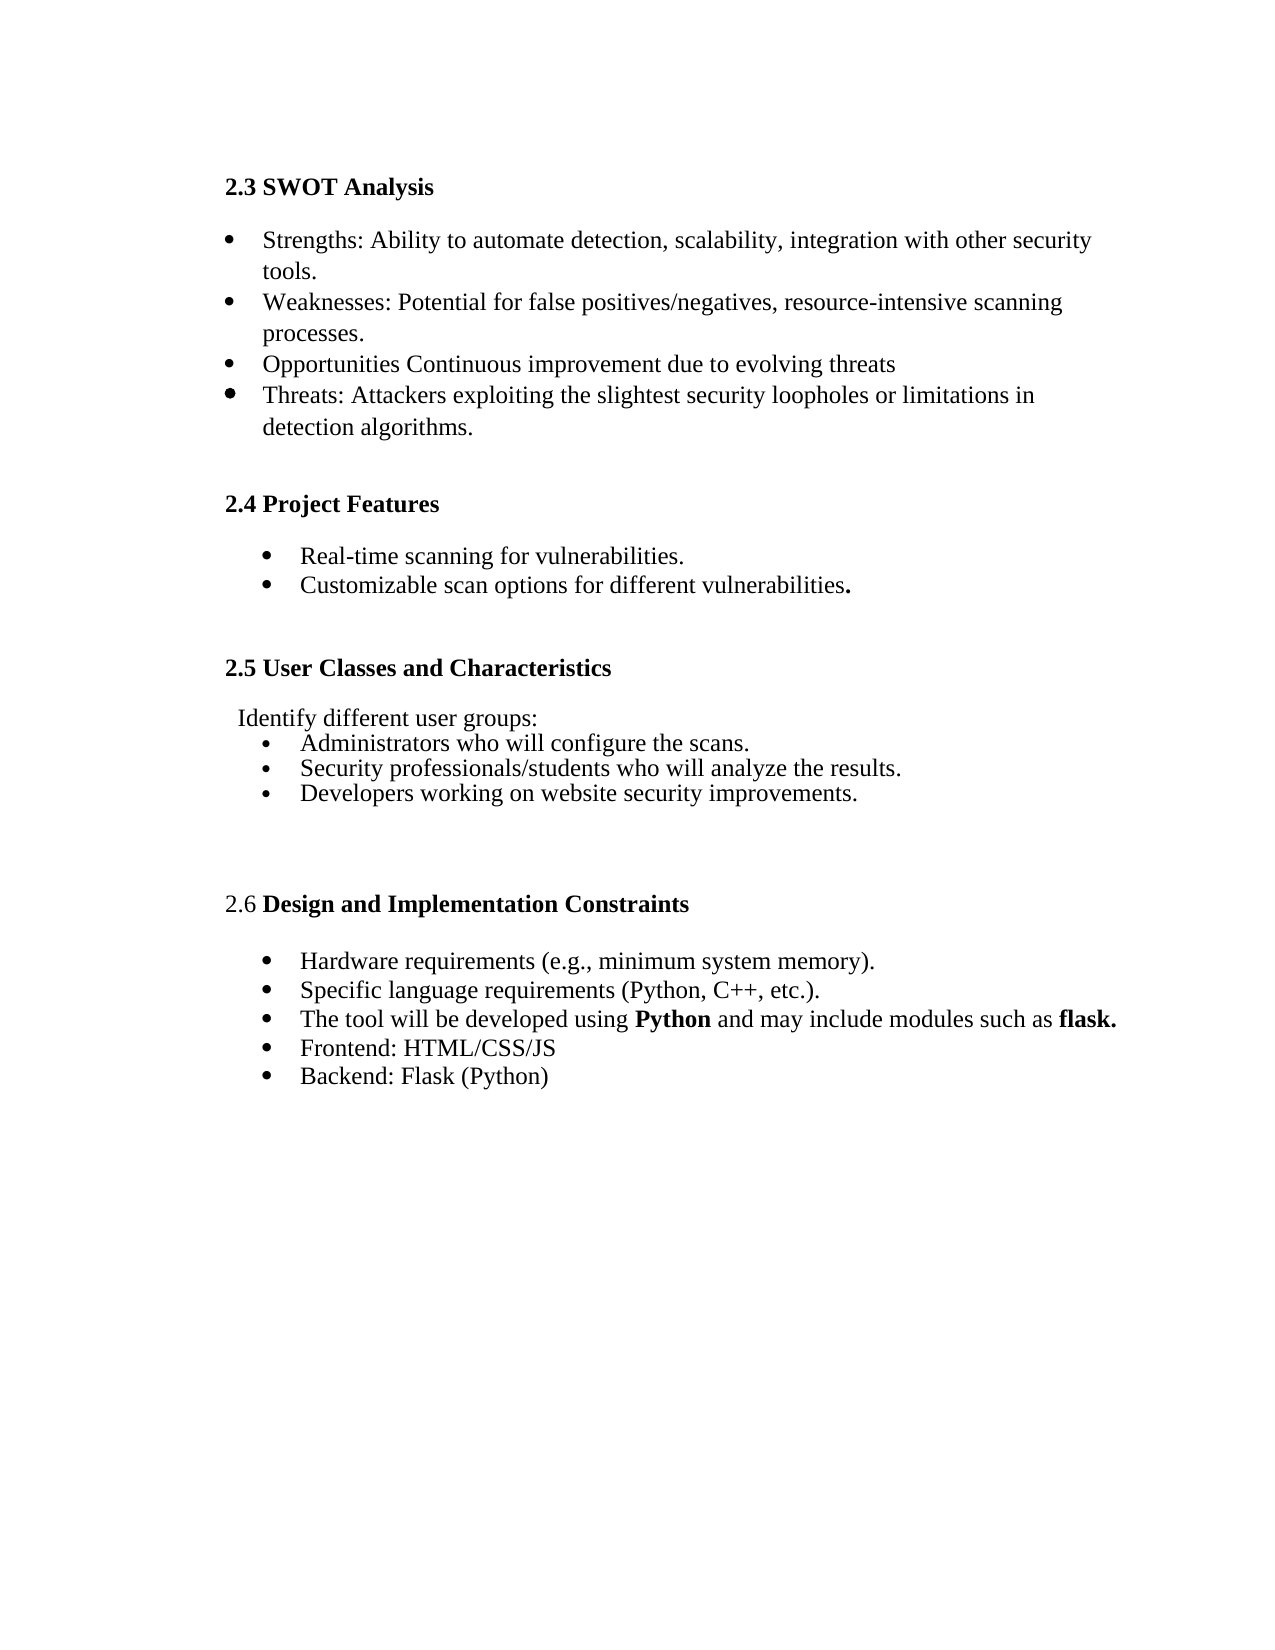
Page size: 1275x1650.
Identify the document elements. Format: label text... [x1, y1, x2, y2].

list Frontend: HTML/CSS/JS [262, 1033, 1125, 1061]
text Identify different user groups: [225, 706, 1125, 731]
list Strengths: Ability to automate detection, scalability, integration with other security tools. [225, 225, 1125, 285]
list Specific language requirements (Python, C++, etc.). [262, 975, 1125, 1004]
list Weaknesses: Potential for false positives/negatives, resource-intensive scanning processes. [225, 287, 1125, 347]
list User Classes and Characteristics [225, 656, 1125, 681]
list Design and Implementation Constraints [225, 889, 1125, 918]
list Backend: Flask (Python) [262, 1061, 1125, 1090]
list Customizable scan options for different vulnerabilities. [262, 570, 1125, 599]
list Security professionals/students who will analyze the results. [262, 756, 1125, 781]
list Real-time scanning for vulnerabilities. [262, 541, 1125, 570]
list Hardware requirements (e.g., minimum system memory). [262, 946, 1125, 975]
list Threats: Attackers exploiting the slightest security loopholes or limitations in detection algorithms. [225, 380, 1125, 441]
list Project Features [225, 489, 1125, 517]
list Opportunities Continuous improvement due to evolving threats [225, 349, 1125, 378]
list SWOT Analysis [225, 175, 1125, 200]
list Developers working on website security improvements. [262, 781, 1125, 806]
list The tool will be developed using Python and may include modules such as flask. [262, 1004, 1125, 1033]
list Administrators who will configure the scans. [262, 731, 1125, 756]
